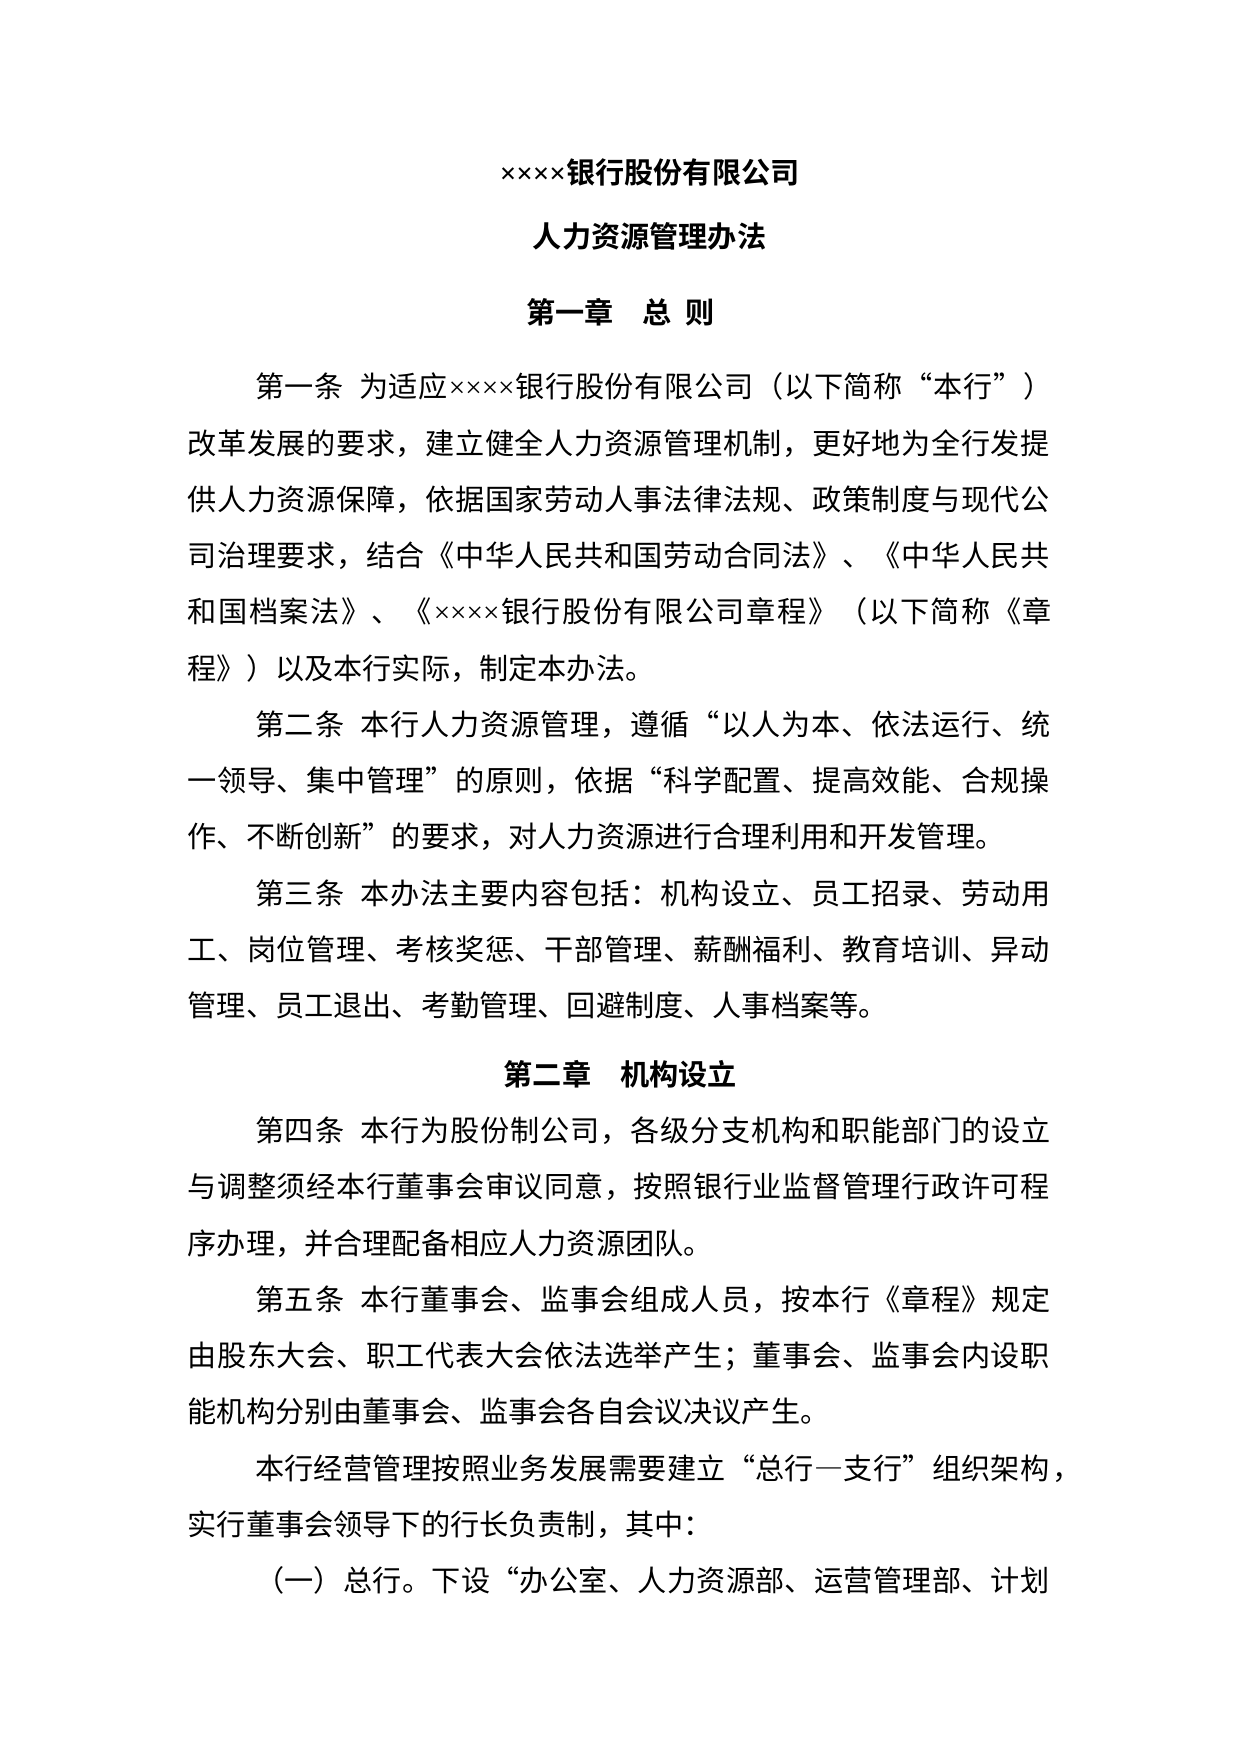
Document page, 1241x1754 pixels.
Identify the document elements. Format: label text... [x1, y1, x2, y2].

text 本行经营管理按照业务发展需要建立“总行—支行”组织架构，实行董事会领导下的行长负责制，其中： [187, 1434, 1053, 1547]
text 第四条 本行为股份制公司，各级分支机构和职能部门的设立与调整须经本行董事会审议同意，按照银行业监督管理行政许可程序办理，并合理配备相应人力资源团队。 [187, 1097, 1053, 1265]
text ××××银行股份有限公司 [187, 150, 1053, 192]
text 第五条 本行董事会、监事会组成人员，按本行《章程》规定由股东大会、职工代表大会依法选举产生；董事会、监事会内设职能机构分别由董事会、监事会各自会议决议产生。 [187, 1265, 1053, 1434]
text 第三条 本办法主要内容包括：机构设立、员工招录、劳动用工、岗位管理、考核奖惩、干部管理、薪酬福利、教育培训、异动管理、员工退出、考勤管理、回避制度、人事档案等。 [187, 859, 1053, 1028]
text 第一章 总 则 [187, 289, 1053, 332]
text 第一条 为适应××××银行股份有限公司（以下简称“本行”）改革发展的要求，建立健全人力资源管理机制，更好地为全行发提供人力资源保障，依据国家劳动人事法律法规、政策制度与现代公司治理要求，结合《中华人民共和国劳动合同法》、《中华人民共和国档案法》、《××××银行股份有限公司章程》（以下简称《章程》）以及本行实际，制定本办法。 [187, 353, 1053, 690]
text 人力资源管理办法 [187, 213, 1053, 256]
text 第二章 机构设立 [187, 1040, 1053, 1097]
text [187, 1547, 1053, 1603]
text 第二条 本行人力资源管理，遵循“以人为本、依法运行、统一领导、集中管理”的原则，依据“科学配置、提高效能、合规操作、不断创新”的要求，对人力资源进行合理利用和开发管理。 [187, 690, 1053, 859]
